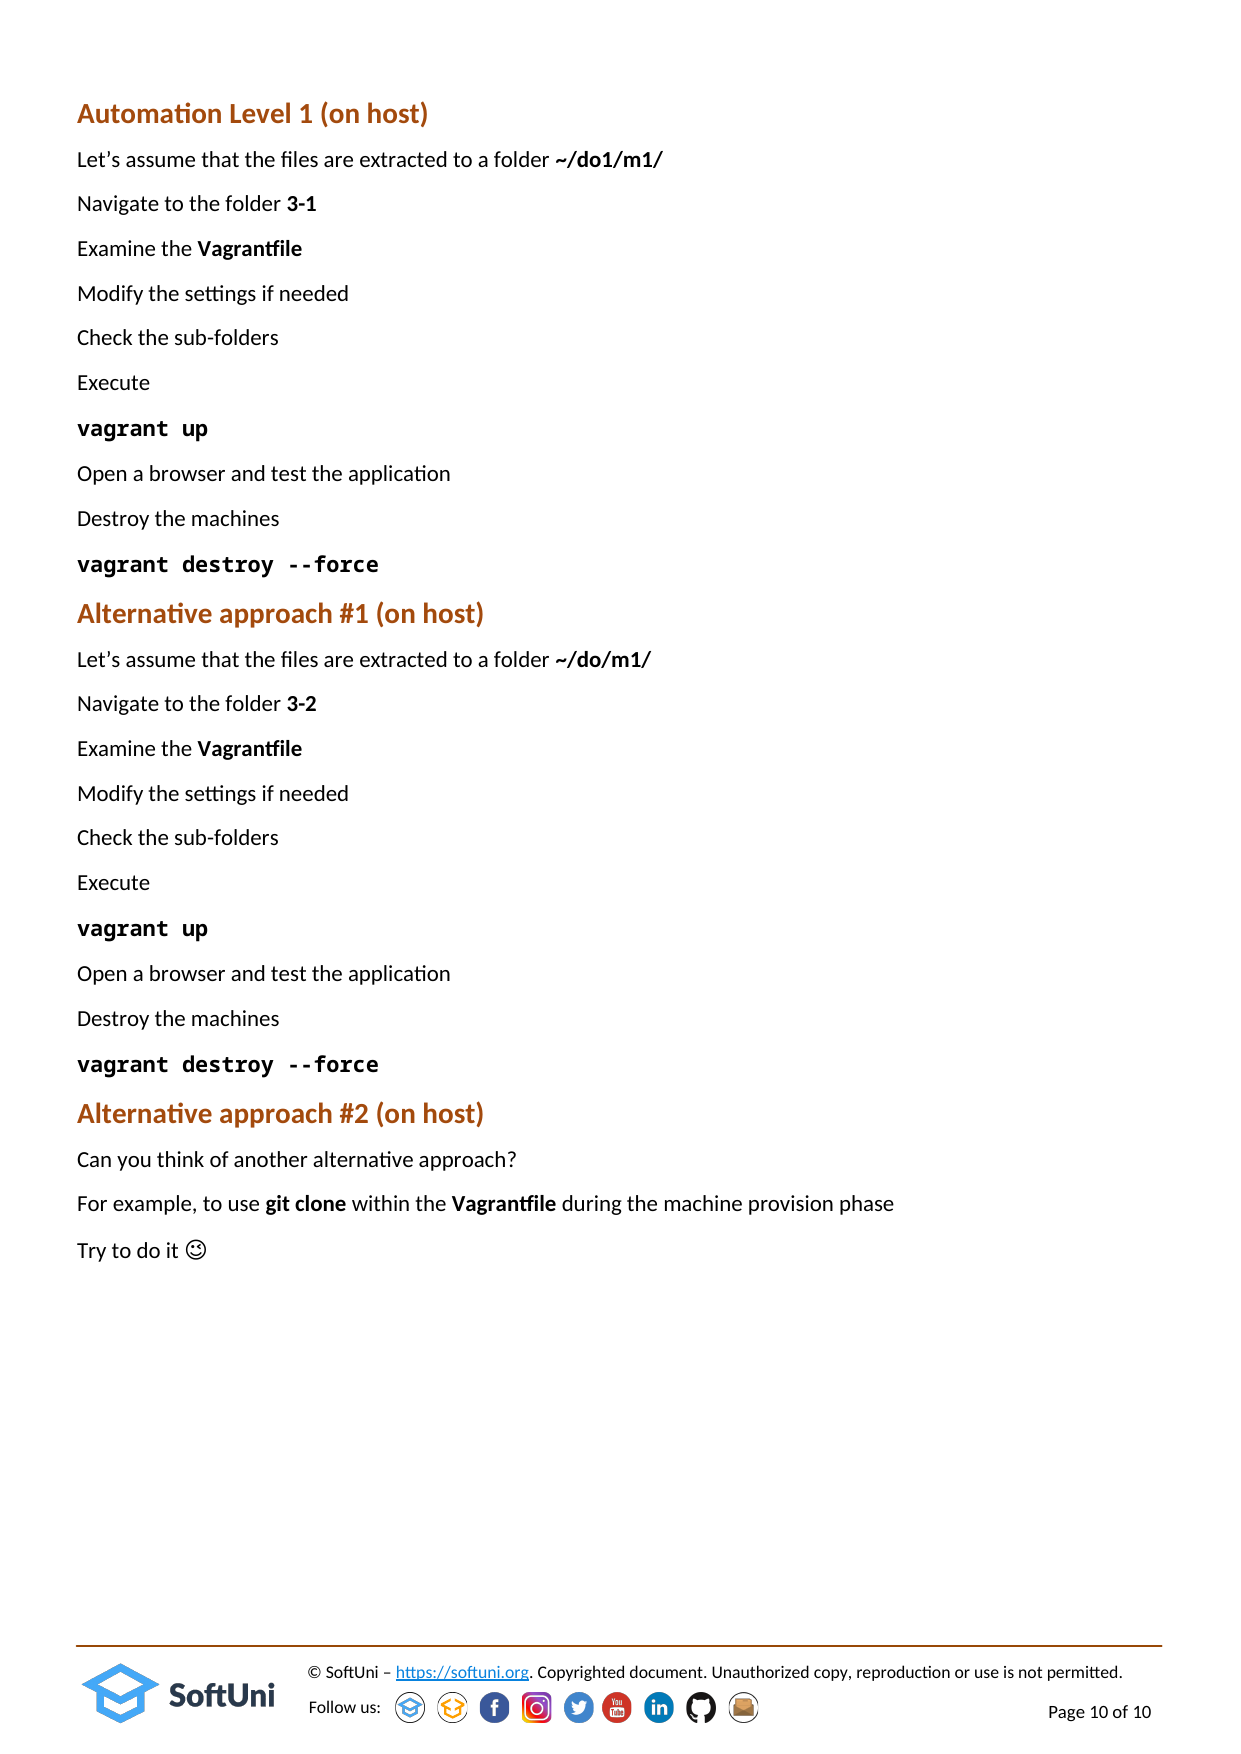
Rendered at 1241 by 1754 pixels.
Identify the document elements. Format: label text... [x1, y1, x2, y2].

picture [665, 1714, 674, 1723]
picture [658, 1705, 667, 1714]
text vagrant destroy --force [77, 549, 1163, 579]
text Examine the Vagrantfile [77, 734, 1163, 762]
text vagrant up [77, 413, 1163, 443]
picture [665, 1692, 674, 1701]
text Can you think of another alternative approach? [77, 1145, 1163, 1173]
picture [395, 1692, 425, 1723]
text Let’s assume that the files are extracted to a folder ~/do/m1/ [77, 645, 1163, 673]
picture [437, 1692, 468, 1723]
text Open a browser and test the application [77, 959, 1163, 988]
picture [75, 1658, 281, 1729]
picture [686, 1692, 716, 1723]
text Execute [77, 868, 1163, 896]
subtitle Alternative approach #2 (on host) [77, 1096, 1163, 1131]
text Check the sub-folders [77, 823, 1163, 852]
text Let’s assume that the files are extracted to a folder ~/do1/m1/ [77, 145, 1163, 173]
picture [644, 1692, 653, 1701]
text Examine the Vagrantfile [77, 234, 1163, 262]
text Execute [77, 368, 1163, 396]
text Try to do it [77, 1234, 1163, 1266]
text Navigate to the folder 3-2 [77, 689, 1163, 717]
subtitle Automation Level 1 (on host) [77, 95, 1163, 131]
text Open a browser and test the application [77, 459, 1163, 487]
picture [728, 1692, 759, 1723]
text Modify the settings if needed [77, 279, 1163, 307]
text vagrant destroy --force [77, 1049, 1163, 1079]
picture [644, 1714, 653, 1723]
text Destroy the machines [77, 1004, 1163, 1032]
picture [479, 1692, 510, 1723]
text Destroy the machines [77, 504, 1163, 532]
text vagrant up [77, 913, 1163, 943]
text For example, to use git clone within the Vagrantfile during the machine provision phase [77, 1189, 1163, 1218]
picture [602, 1692, 632, 1723]
picture [564, 1692, 594, 1723]
subtitle Alternative approach #1 (on host) [77, 596, 1163, 631]
text Modify the settings if needed [77, 779, 1163, 807]
text Navigate to the folder 3-1 [77, 189, 1163, 217]
text Check the sub-folders [77, 323, 1163, 351]
picture [522, 1692, 552, 1723]
